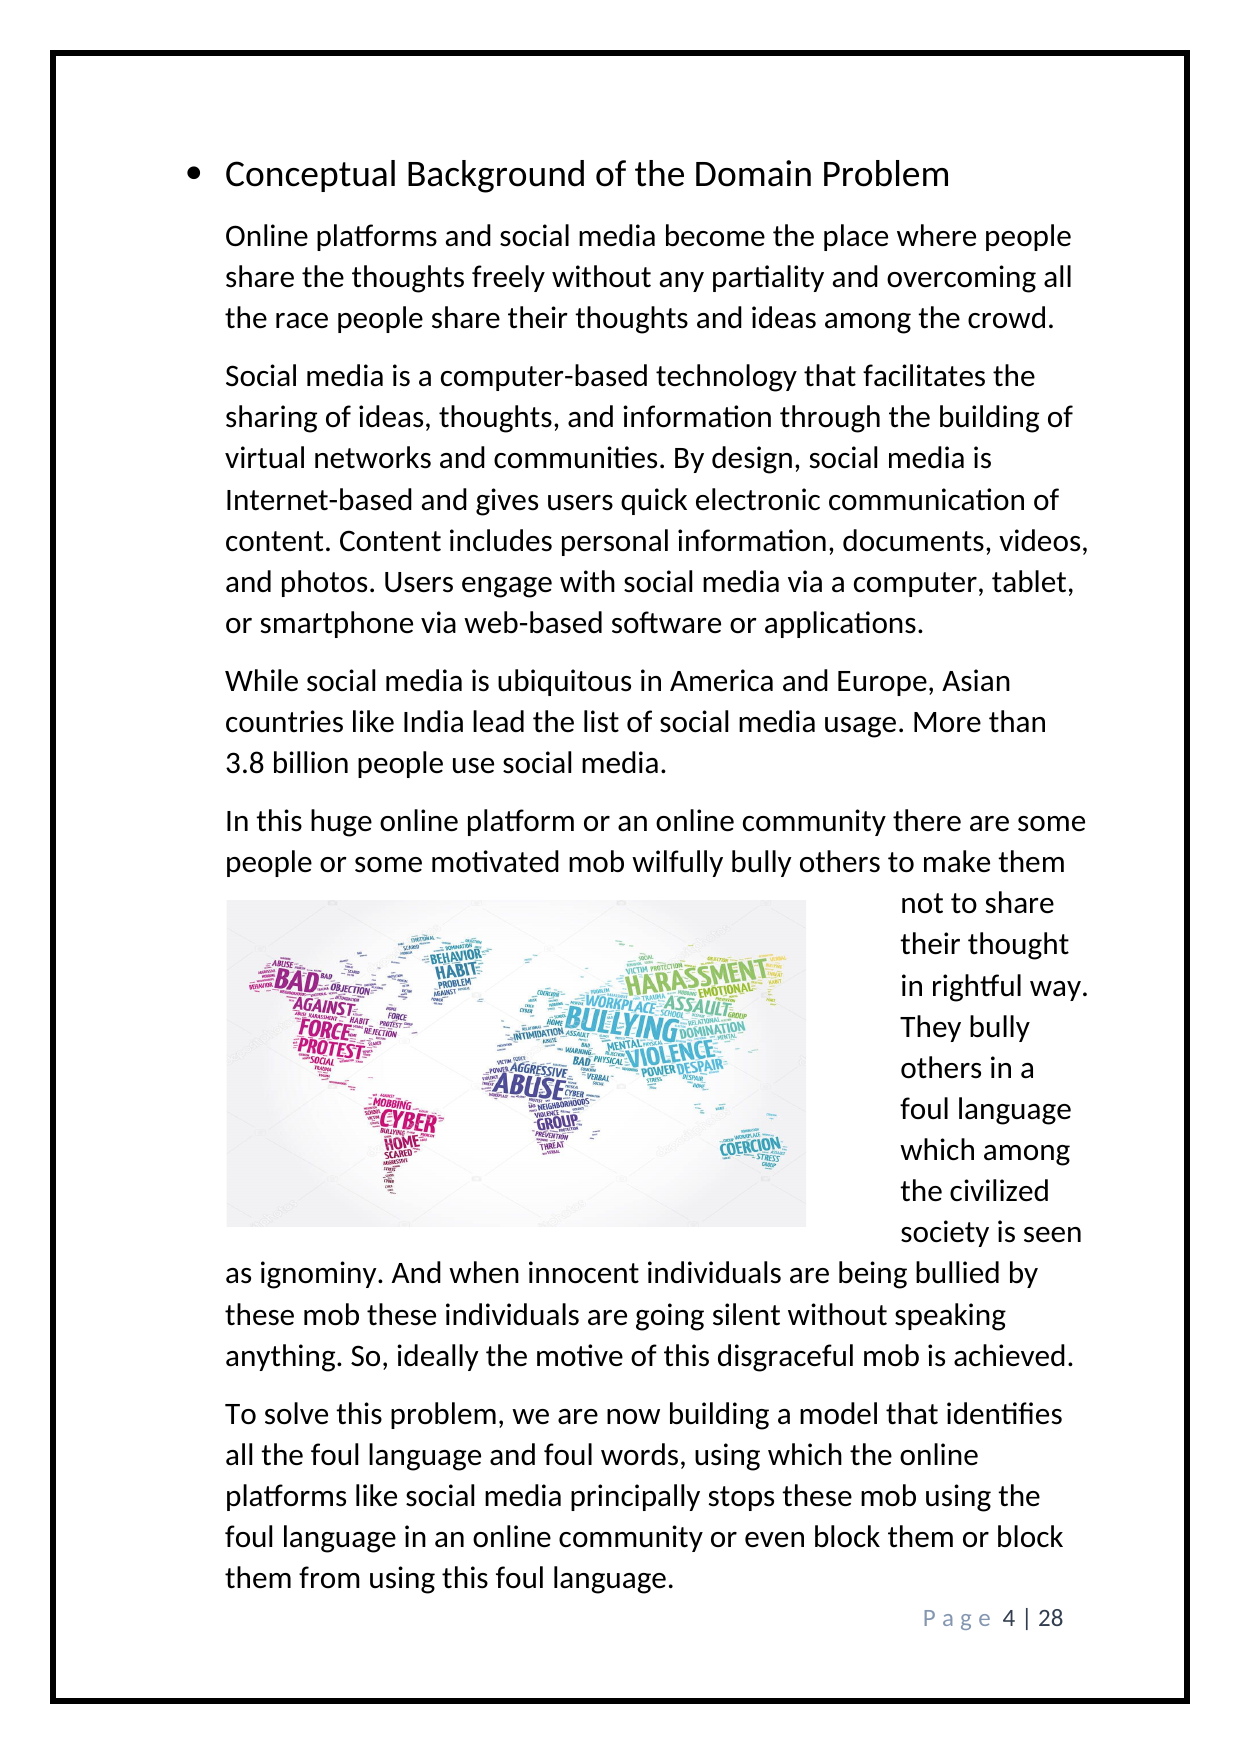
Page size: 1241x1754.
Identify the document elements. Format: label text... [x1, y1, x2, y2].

text Social media is a computer-based technology that facilitates the sharing of ideas, thoughts, and information through the building of virtual networks and communities. By design, social media is Internet-based and gives users quick electronic communication of content. Content includes personal information, documents, videos, and photos. Users engage with social media via a computer, tablet, or smartphone via web-based software or applications. [225, 356, 1090, 641]
text Online platforms and social media become the place where people share the thoughts freely without any partiality and overcoming all the race people share their thoughts and ideas among the crowd. [225, 216, 1090, 337]
picture [225, 900, 807, 1226]
text While social media is ubiquitous in America and Europe, Asian countries like India lead the list of social media usage. More than 3.8 billion people use social media. [225, 661, 1090, 781]
text To solve this problem, we are now building a model that identifies all the foul language and foul words, using which the online platforms like social media principally stops these mob using the foul language in an online community or even block them or block them from using this foul language. [225, 1394, 1090, 1596]
list Conceptual Background of the Domain Problem [187, 150, 1090, 196]
